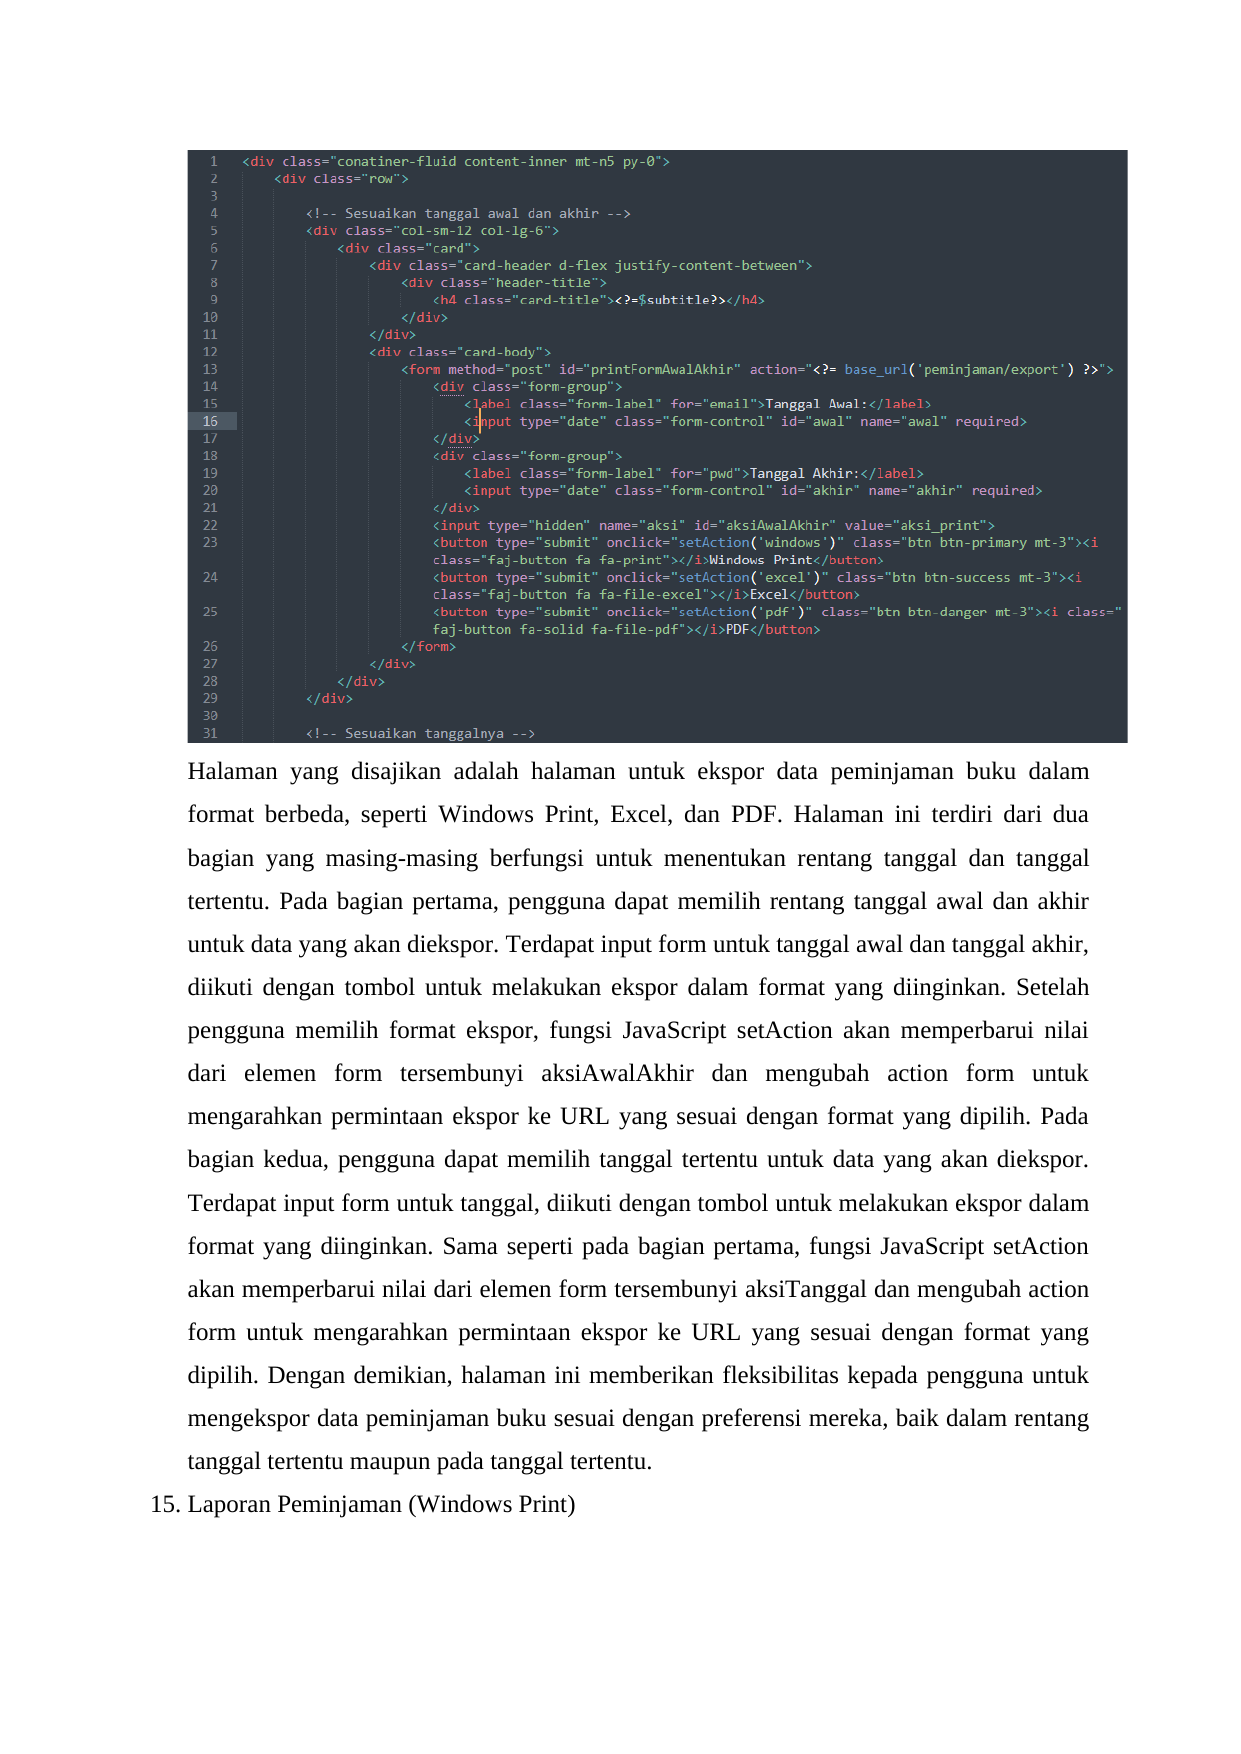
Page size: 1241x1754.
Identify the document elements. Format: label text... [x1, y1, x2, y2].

list Halaman yang disajikan adalah halaman untuk ekspor data peminjaman buku dalam format berbeda, seperti Windows Print, Excel, dan PDF. Halaman ini terdiri dari dua bagian yang masing-masing berfungsi untuk menentukan rentang tanggal dan tanggal tertentu. Pada bagian pertama, pengguna dapat memilih rentang tanggal awal dan akhir untuk data yang akan diekspor. Terdapat input form untuk tanggal awal dan tanggal akhir, diikuti dengan tombol untuk melakukan ekspor dalam format yang diinginkan. Setelah pengguna memilih format ekspor, fungsi JavaScript setAction akan memperbarui nilai dari elemen form tersembunyi aksiAwalAkhir dan mengubah action form untuk mengarahkan permintaan ekspor ke URL yang sesuai dengan format yang dipilih. Pada bagian kedua, pengguna dapat memilih tanggal tertentu untuk data yang akan diekspor. Terdapat input form untuk tanggal, diikuti dengan tombol untuk melakukan ekspor dalam format yang diinginkan. Sama seperti pada bagian pertama, fungsi JavaScript setAction akan memperbarui nilai dari elemen form tersembunyi aksiTanggal dan mengubah action form untuk mengarahkan permintaan ekspor ke URL yang sesuai dengan format yang dipilih. Dengan demikian, halaman ini memberikan fleksibilitas kepada pengguna untuk mengekspor data peminjaman buku sesuai dengan preferensi mereka, baik dalam rentang tanggal tertentu maupun pada tanggal tertentu. [187, 756, 1090, 1475]
list Laporan Peminjaman (Windows Print) [150, 1489, 1090, 1518]
picture [187, 150, 1128, 743]
